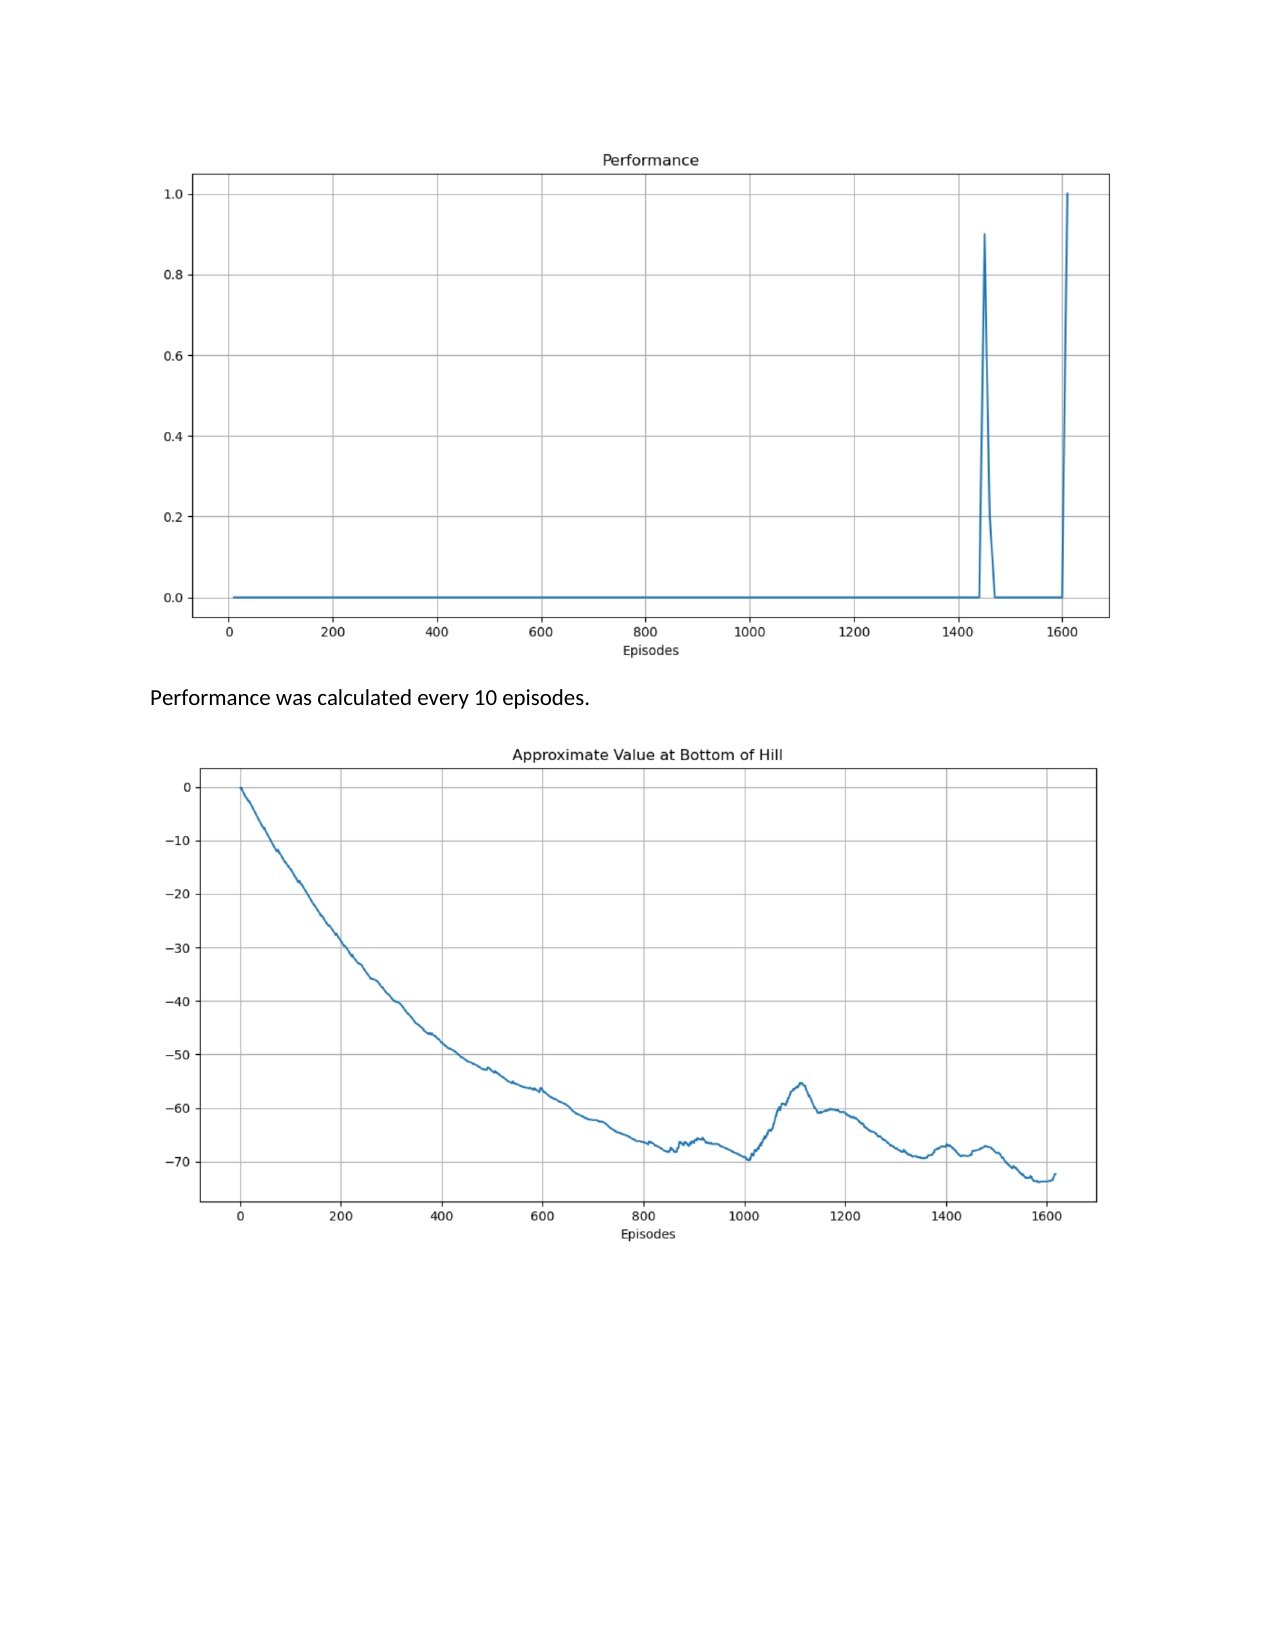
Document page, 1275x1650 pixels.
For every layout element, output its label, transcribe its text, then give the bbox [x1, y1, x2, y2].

picture [150, 150, 1125, 664]
text Performance was calculated every 10 episodes. [150, 683, 1125, 711]
picture [150, 729, 1125, 1245]
